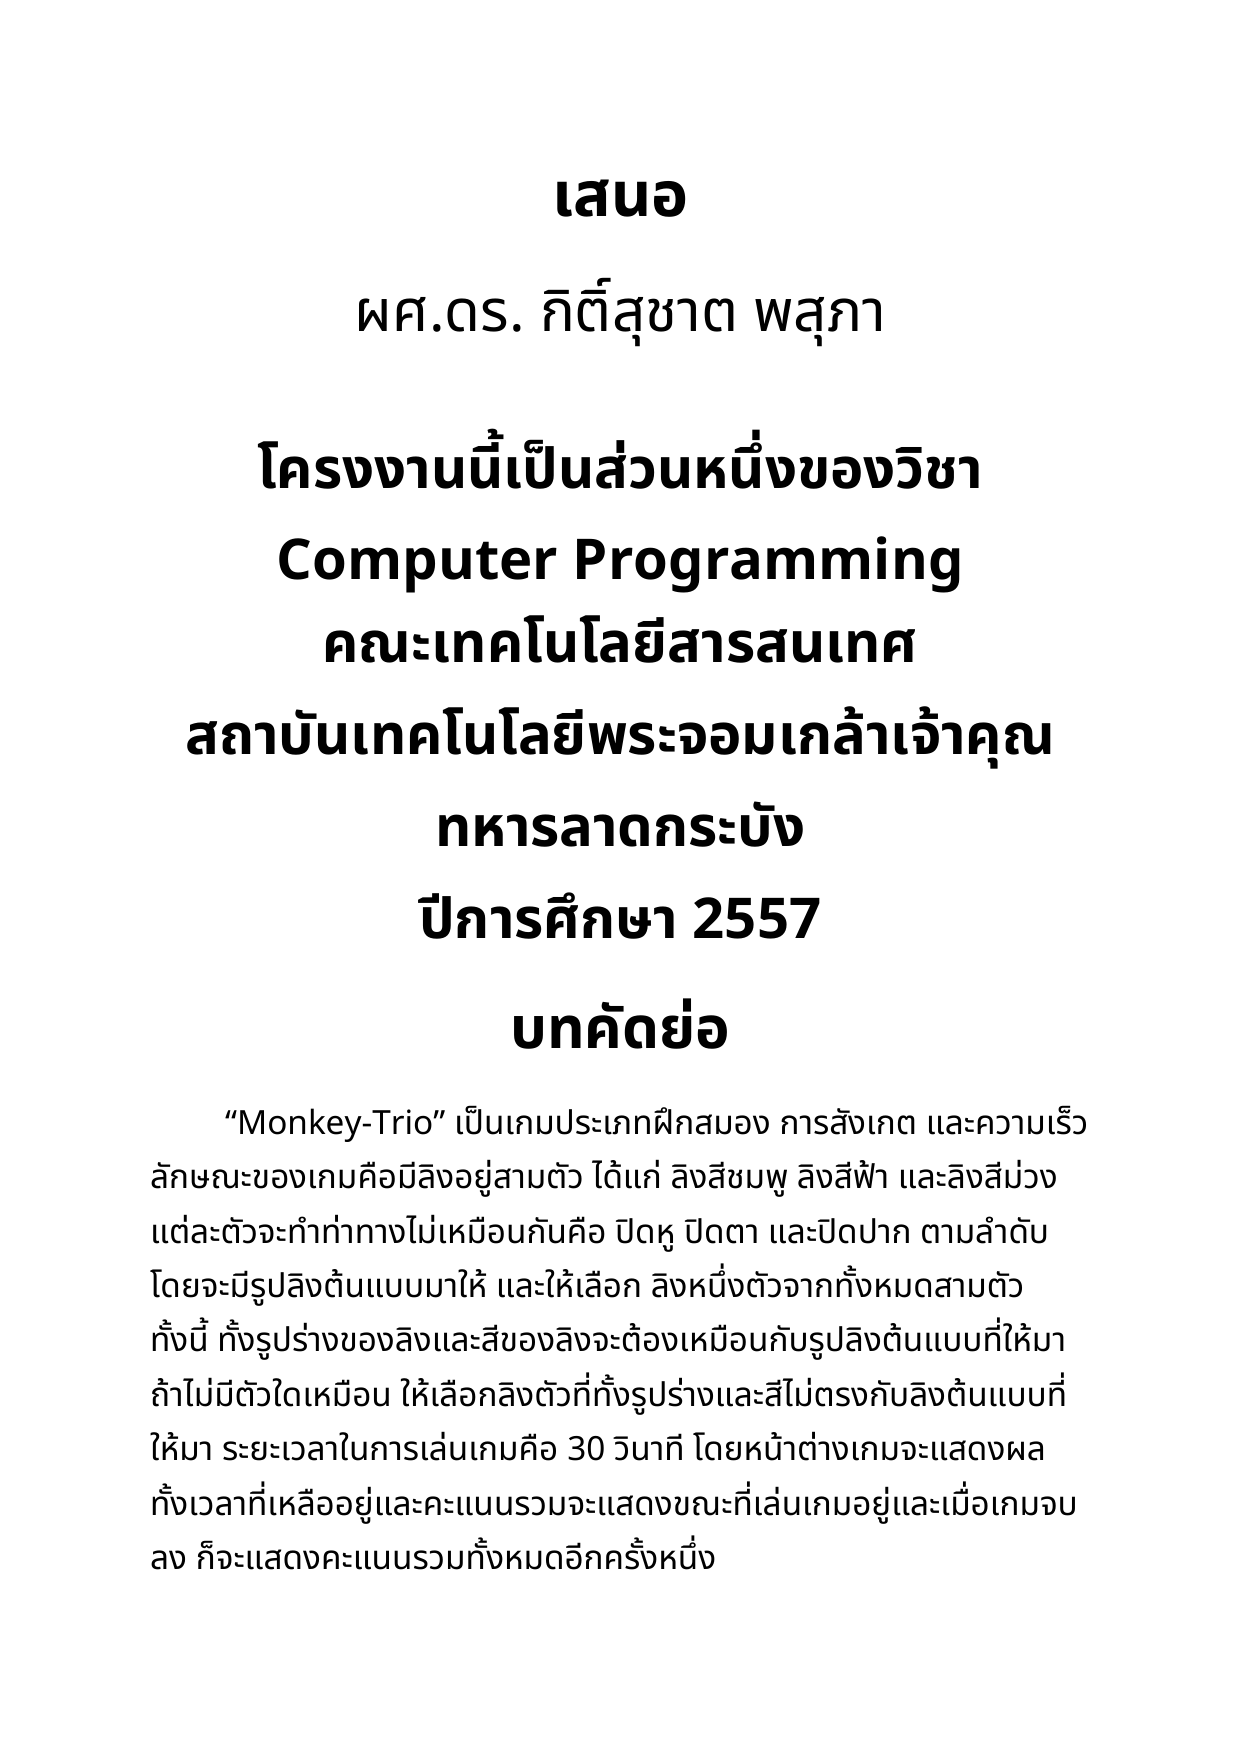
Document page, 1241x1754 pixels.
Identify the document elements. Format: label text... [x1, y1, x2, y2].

text เสนอ [150, 150, 1090, 244]
text “Monkey-Trio” เป็นเกมประเภทฝึกสมอง การสังเกต และความเร็ว ลักษณะของเกมคือมีลิงอยู่สามตัว ได้แก่ ลิงสีชมพู ลิงสีฟ้า และลิงสีม่วง แต่ละตัวจะทำท่าทางไม่เหมือนกันคือ ปิดหู ปิดตา และปิดปาก ตามลำดับ โดยจะมีรูปลิงต้นแบบมาให้ และให้เลือก ลิงหนึ่งตัวจากทั้งหมดสามตัว ทั้งนี้ ทั้งรูปร่างของลิงและสีของลิงจะต้องเหมือนกับรูปลิงต้นแบบที่ให้มา ถ้าไม่มีตัวใดเหมือน ให้เลือกลิงตัวที่ทั้งรูปร่างและสีไม่ตรงกับลิงต้นแบบที่ให้มา ระยะเวลาในการเล่นเกมคือ 30 วินาที โดยหน้าต่างเกมจะแสดงผล ทั้งเวลาที่เหลืออยู่และคะแนนรวมจะแสดงขณะที่เล่นเกมอยู่และเมื่อเกมจบลง ก็จะแสดงคะแนนรวมทั้งหมดอีกครั้งหนึ่ง [150, 1099, 1090, 1584]
text บทคัดย่อ [150, 987, 1090, 1075]
text ผศ.ดร. กิติ์สุชาต พสุภา [150, 269, 1090, 357]
text โครงงานนี้เป็นส่วนหนึ่งของวิชา Computer Programming คณะเทคโนโลยีสารสนเทศ สถาบันเทคโนโลยีพระจอมเกล้าเจ้าคุณทหารลาดกระบัง ปีการศึกษา 2557 [150, 428, 1090, 963]
